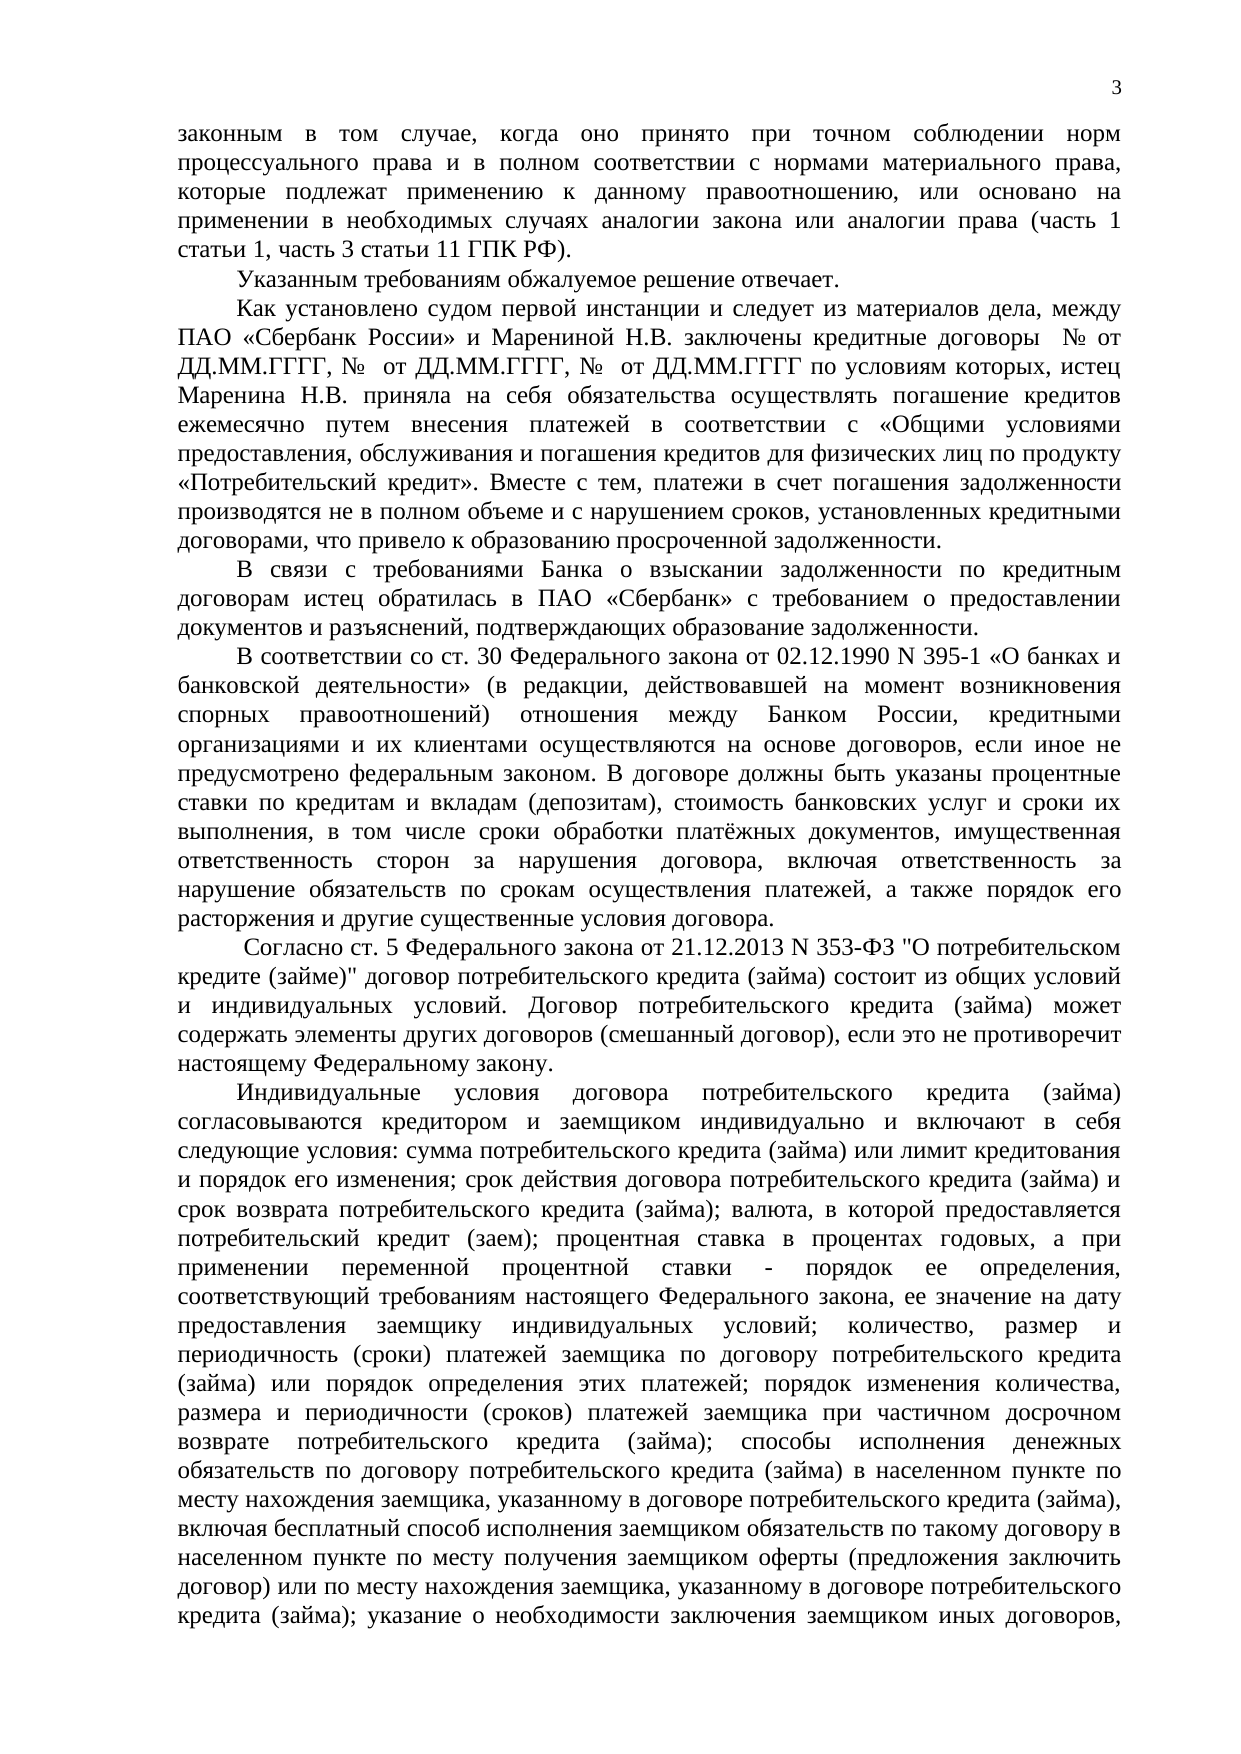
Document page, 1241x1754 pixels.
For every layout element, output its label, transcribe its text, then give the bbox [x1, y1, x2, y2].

text Как установлено судом первой инстанции и следует из материалов дела, между ПАО «Сбербанк России» и Марениной Н.В. заключены кредитные договоры № от ДД.ММ.ГГГГ, № от ДД.ММ.ГГГГ, № от ДД.ММ.ГГГГ по условиям которых, истец Маренина Н.В. приняла на себя обязательства осуществлять погашение кредитов ежемесячно путем внесения платежей в соответствии с «Общими условиями предоставления, обслуживания и погашения кредитов для физических лиц по продукту «Потребительский кредит». Вместе с тем, платежи в счет погашения задолженности производятся не в полном объеме и с нарушением сроков, установленных кредитными договорами, что привело к образованию просроченной задолженности. [177, 292, 1122, 554]
text Согласно ст. 5 Федерального закона от 21.12.2013 N 353-ФЗ "О потребительском кредите (займе)" договор потребительского кредита (займа) состоит из общих условий и индивидуальных условий. Договор потребительского кредита (займа) может содержать элементы других договоров (смешанный договор), если это не противоречит настоящему Федеральному закону. [177, 932, 1122, 1077]
text В связи с требованиями Банка о взыскании задолженности по кредитным договорам истец обратилась в ПАО «Сбербанк» с требованием о предоставлении документов и разъяснений, подтверждающих образование задолженности. [177, 554, 1122, 641]
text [177, 118, 1122, 263]
text В соответствии со ст. 30 Федерального закона от 02.12.1990 N 395-1 «О банках и банковской деятельности» (в редакции, действовавшей на момент возникновения спорных правоотношений) отношения между Банком России, кредитными организациями и их клиентами осуществляются на основе договоров, если иное не предусмотрено федеральным законом. В договоре должны быть указаны процентные ставки по кредитам и вкладам (депозитам), стоимость банковских услуг и сроки их выполнения, в том числе сроки обработки платёжных документов, имущественная ответственность сторон за нарушения договора, включая ответственность за нарушение обязательств по срокам осуществления платежей, а также порядок его расторжения и другие существенные условия договора. [177, 641, 1122, 932]
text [177, 1077, 1122, 1629]
text Указанным требованиям обжалуемое решение отвечает. [177, 263, 1122, 292]
